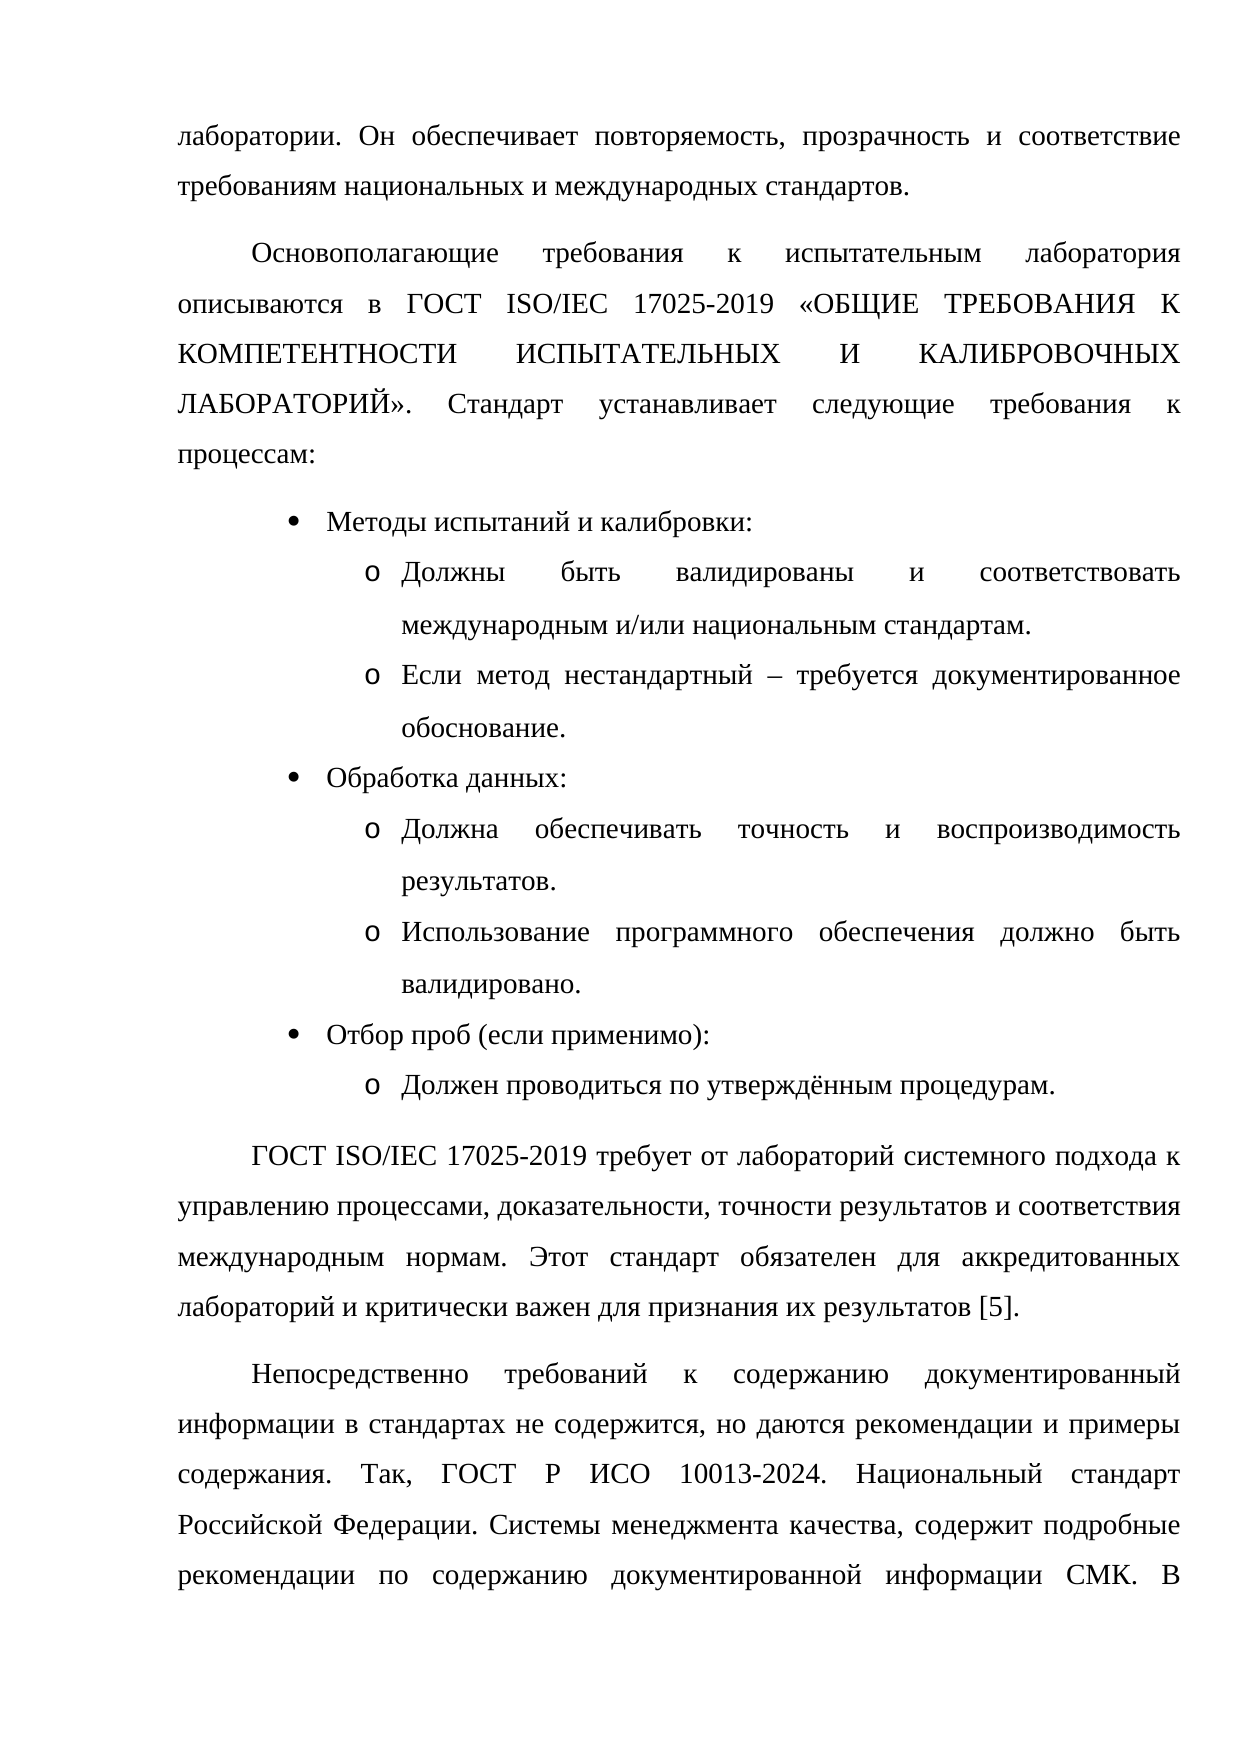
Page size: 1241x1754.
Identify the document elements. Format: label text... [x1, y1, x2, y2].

text ГОСТ ISO/IEC 17025-2019 требует от лабораторий системного подхода к управлению процессами, доказательности, точности результатов и соответствия международным нормам. Этот стандарт обязателен для аккредитованных лабораторий и критически важен для признания их результатов [5]. [177, 1138, 1181, 1323]
list Методы испытаний и калибровки: [288, 504, 1181, 537]
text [177, 1356, 1181, 1591]
list Обработка данных: [288, 760, 1181, 794]
list Должен проводиться по утверждённым процедурам. [363, 1067, 1181, 1103]
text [177, 118, 1181, 202]
list Отбор проб (если применимо): [288, 1017, 1181, 1051]
list Использование программного обеспечения должно быть валидировано. [363, 914, 1181, 1000]
list Должна обеспечивать точность и воспроизводимость результатов. [363, 811, 1181, 897]
text Основополагающие требования к испытательным лаборатория описываются в ГОСТ ISO/IEC 17025-2019 «ОБЩИЕ ТРЕБОВАНИЯ К КОМПЕТЕНТНОСТИ ИСПЫТАТЕЛЬНЫХ И КАЛИБРОВОЧНЫХ ЛАБОРАТОРИЙ». Стандарт устанавливает следующие требования к процессам: [177, 235, 1181, 470]
list Должны быть валидированы и соответствовать международным и/или национальным стандартам. [363, 554, 1181, 640]
list Если метод нестандартный – требуется документированное обоснование. [363, 657, 1181, 743]
